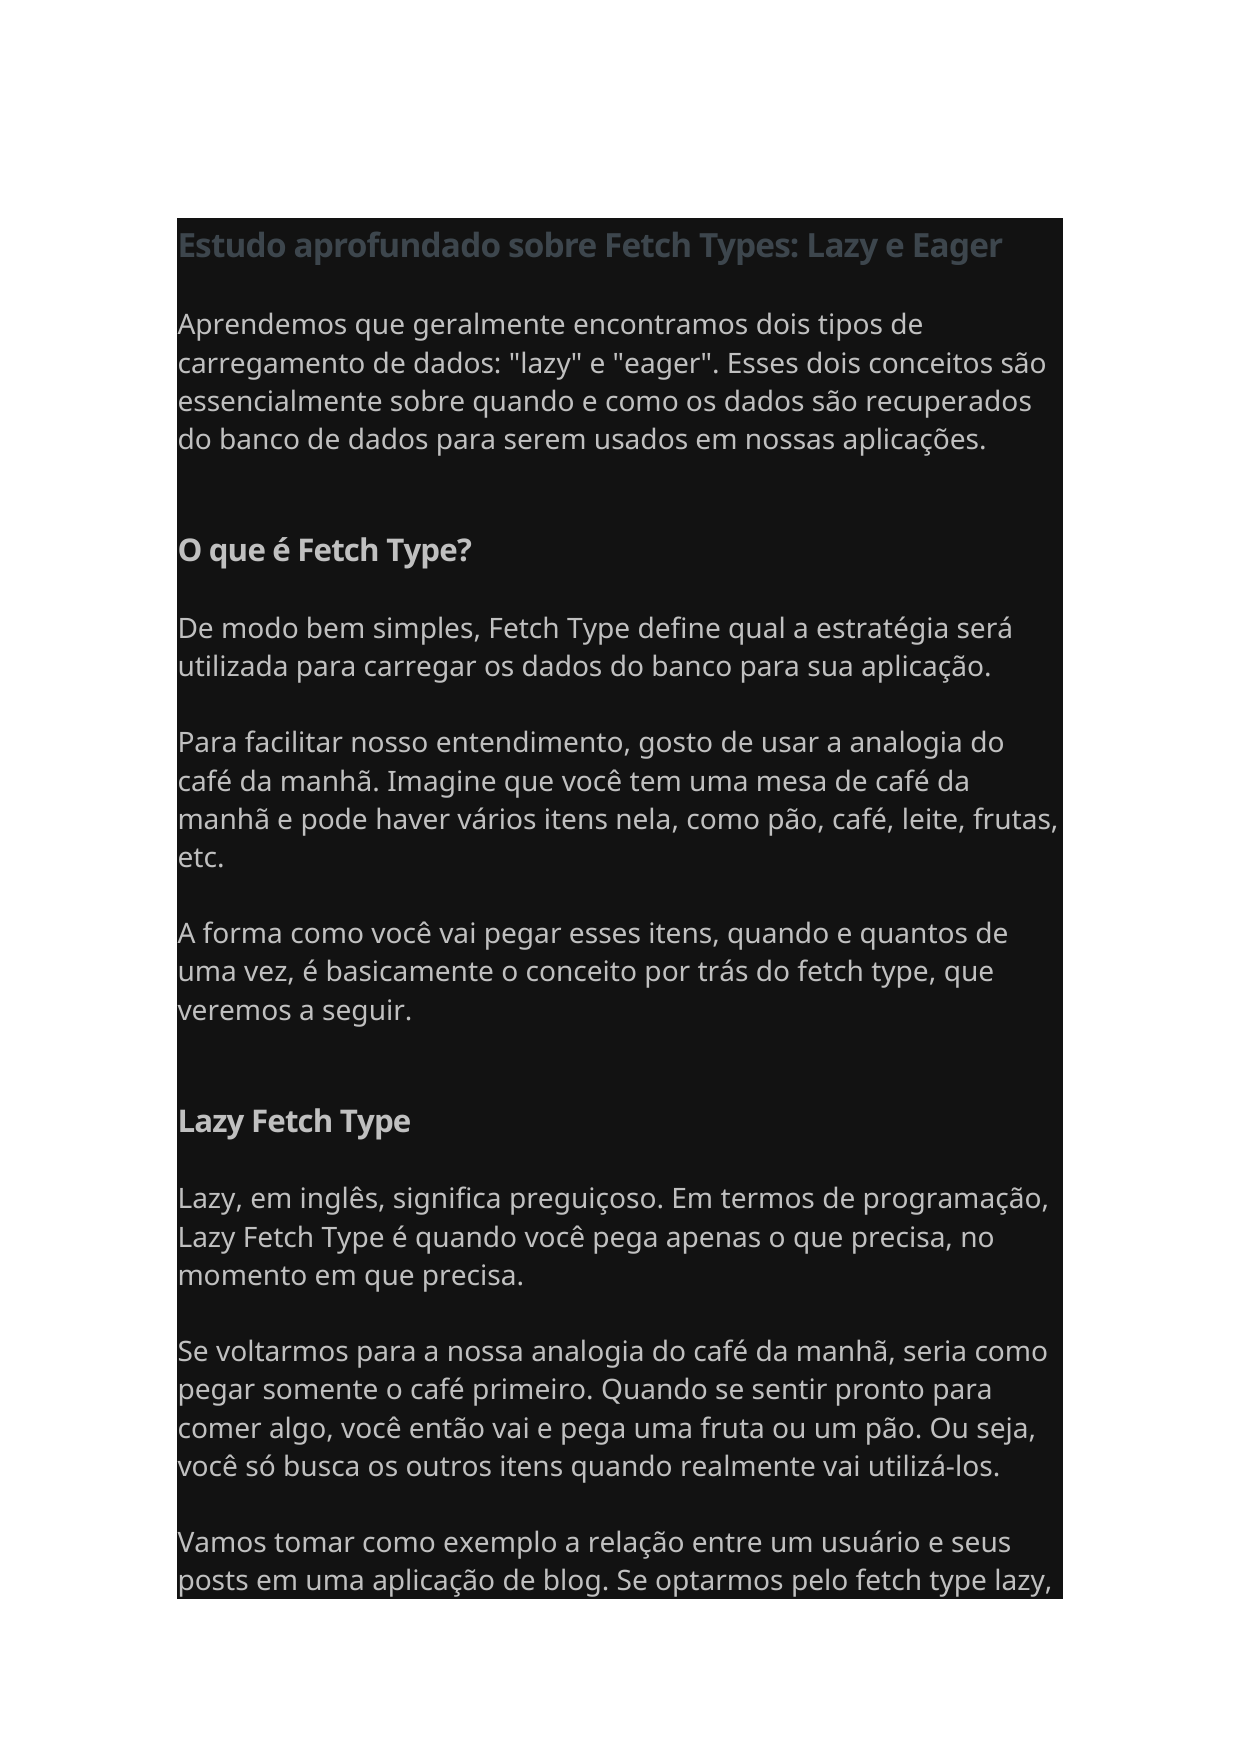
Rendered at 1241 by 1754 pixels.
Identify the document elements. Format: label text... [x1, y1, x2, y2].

text Estudo aprofundado sobre Fetch Types: Lazy e Eager [177, 218, 1063, 267]
text Lazy Fetch Type [177, 1099, 1063, 1141]
text Lazy, em inglês, significa preguiçoso. Em termos de programação, Lazy Fetch Type é quando você pega apenas o que precisa, no momento em que precisa. [177, 1179, 1063, 1294]
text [177, 1522, 1063, 1599]
text Aprendemos que geralmente encontramos dois tipos de carregamento de dados: "lazy" e "eager". Esses dois conceitos são essencialmente sobre quando e como os dados são recuperados do banco de dados para serem usados em nossas aplicações. [177, 305, 1063, 458]
text De modo bem simples, Fetch Type define qual a estratégia será utilizada para carregar os dados do banco para sua aplicação. [177, 608, 1063, 685]
text A forma como você vai pegar esses itens, quando e quantos de uma vez, é basicamente o conceito por trás do fetch type, que veremos a seguir. [177, 913, 1063, 1028]
text Para facilitar nosso entendimento, gosto de usar a analogia do café da manhã. Imagine que você tem uma mesa de café da manhã e pode haver vários itens nela, como pão, café, leite, frutas, etc. [177, 723, 1063, 876]
text O que é Fetch Type? [177, 528, 1063, 571]
text Se voltarmos para a nossa analogia do café da manhã, seria como pegar somente o café primeiro. Quando se sentir pronto para comer algo, você então vai e pega uma fruta ou um pão. Ou seja, você só busca os outros itens quando realmente vai utilizá-los. [177, 1331, 1063, 1485]
